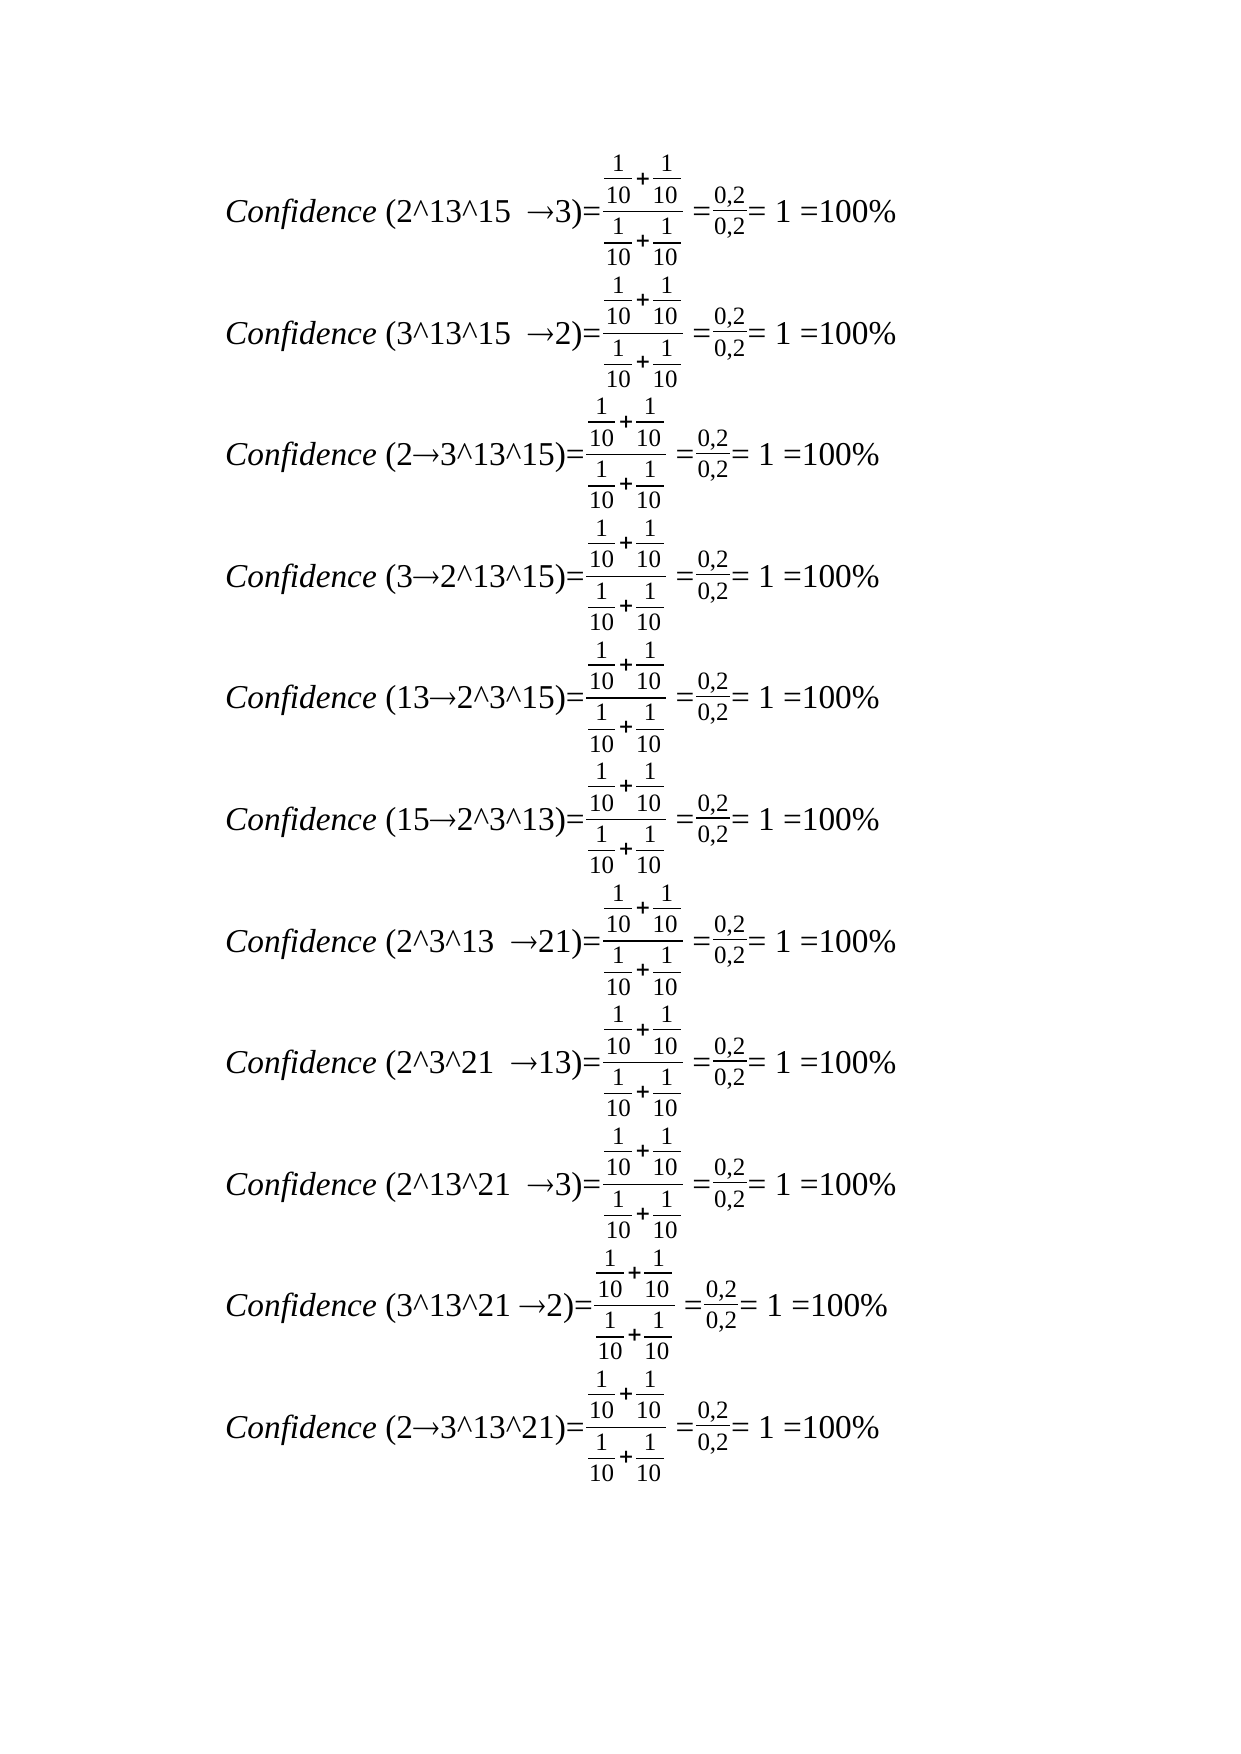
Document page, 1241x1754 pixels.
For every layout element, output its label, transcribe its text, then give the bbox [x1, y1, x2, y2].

text Confidence (32^13^15)= == 1 =100% [225, 515, 1090, 636]
text Confidence (2^13^21 3)= == 1 =100% [225, 1122, 1090, 1244]
text Confidence (2^13^15 3)= == 1 =100% [225, 150, 1090, 272]
text Confidence (132^3^15)= == 1 =100% [225, 636, 1090, 758]
text Confidence (23^13^15)= == 1 =100% [225, 393, 1090, 515]
text Confidence (3^13^21 2)= == 1 =100% [225, 1244, 1090, 1366]
text Confidence (3^13^15 2)= == 1 =100% [225, 272, 1090, 393]
text Confidence (2^3^13 21)= == 1 =100% [225, 879, 1090, 1001]
text Confidence (152^3^13)= == 1 =100% [225, 758, 1090, 879]
text Confidence (23^13^21)= == 1 =100% [225, 1366, 1090, 1487]
text Confidence (2^3^21 13)= == 1 =100% [225, 1001, 1090, 1122]
